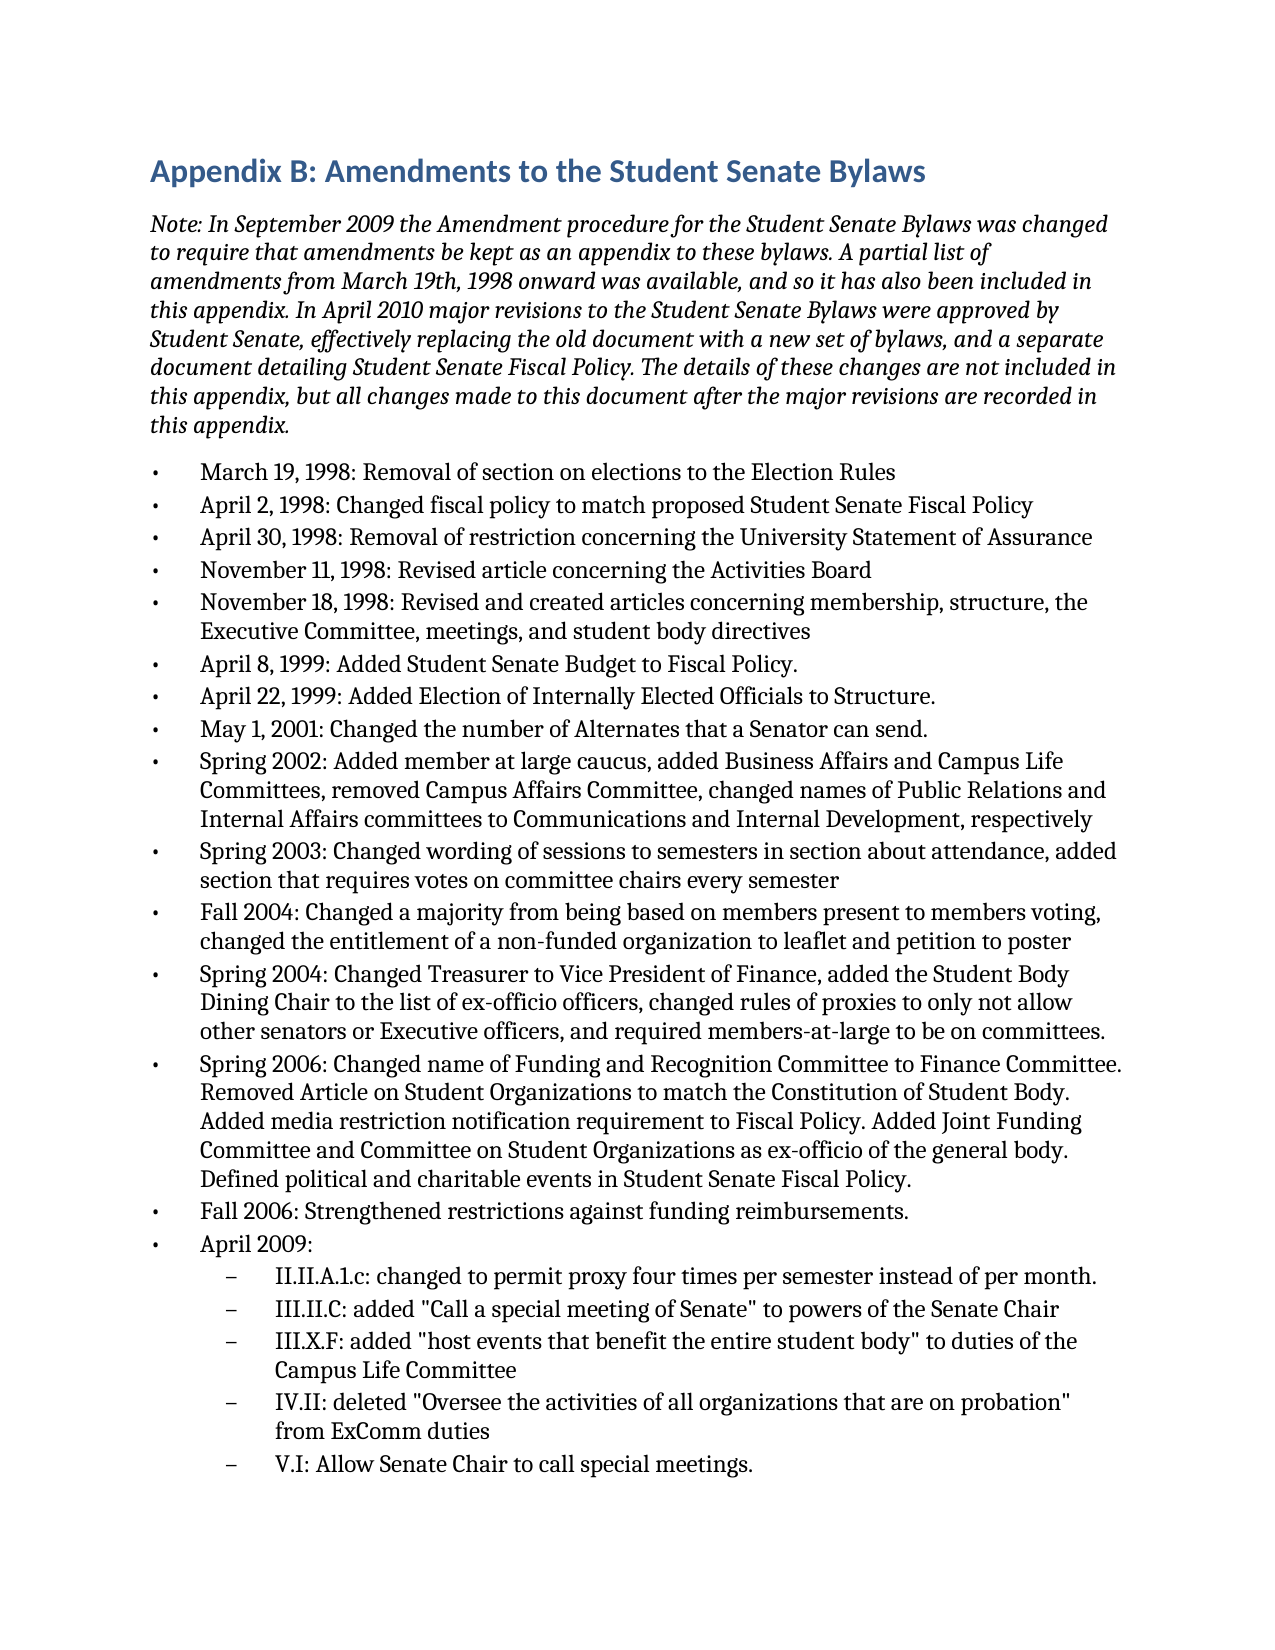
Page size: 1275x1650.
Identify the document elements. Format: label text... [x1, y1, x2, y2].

list V.I: Allow Senate Chair to call special meetings. [225, 1449, 1125, 1478]
list November 11, 1998: Revised article concerning the Activities Board [150, 556, 1125, 584]
list Fall 2004: Changed a majority from being based on members present to members voting, changed the entitlement of a non-funded organization to leaflet and petition to poster [150, 898, 1125, 956]
list Spring 2003: Changed wording of sessions to semesters in section about attendance, added section that requires votes on committee chairs every semester [150, 837, 1125, 894]
list Spring 2002: Added member at large caucus, added Business Affairs and Campus Life Committees, removed Campus Affairs Committee, changed names of Public Relations and Internal Affairs committees to Communications and Internal Development, respectively [150, 747, 1125, 833]
list April 30, 1998: Removal of restriction concerning the University Statement of Assurance [150, 523, 1125, 552]
list April 2009: [150, 1229, 1125, 1258]
list April 8, 1999: Added Student Senate Budget to Fiscal Policy. [150, 649, 1125, 678]
list November 18, 1998: Revised and created articles concerning membership, structure, the Executive Committee, meetings, and student body directives [150, 588, 1125, 646]
list April 22, 1999: Added Election of Internally Elected Officials to Structure. [150, 682, 1125, 711]
list March 19, 1998: Removal of section on elections to the Election Rules [150, 458, 1125, 487]
list IV.II: deleted "Oversee the activities of all organizations that are on probation" from ExComm duties [225, 1388, 1125, 1446]
list III.X.F: added "host events that benefit the entire student body" to duties of the Campus Life Committee [225, 1327, 1125, 1384]
subtitle Appendix B: Amendments to the Student Senate Bylaws [150, 150, 1125, 191]
list Spring 2004: Changed Treasurer to Vice President of Finance, added the Student Body Dining Chair to the list of ex-officio officers, changed rules of proxies to only not allow other senators or Executive officers, and required members-at-large to be on committees. [150, 959, 1125, 1046]
list Fall 2006: Strengthened restrictions against funding reimbursements. [150, 1197, 1125, 1226]
list April 2, 1998: Changed fiscal policy to match proposed Student Senate Fiscal Policy [150, 491, 1125, 519]
list May 1, 2001: Changed the number of Alternates that a Senator can send. [150, 714, 1125, 743]
list Spring 2006: Changed name of Funding and Recognition Committee to Finance Committee. Removed Article on Student Organizations to match the Constitution of Student Body. Added media restriction notification requirement to Fiscal Policy. Added Joint Funding Committee and Committee on Student Organizations as ex-officio of the general body. Defined political and charitable events in Student Senate Fiscal Policy. [150, 1049, 1125, 1193]
list III.II.C: added "Call a special meeting of Senate" to powers of the Senate Chair [225, 1294, 1125, 1323]
list II.II.A.1.c: changed to permit proxy four times per semester instead of per month. [225, 1262, 1125, 1291]
